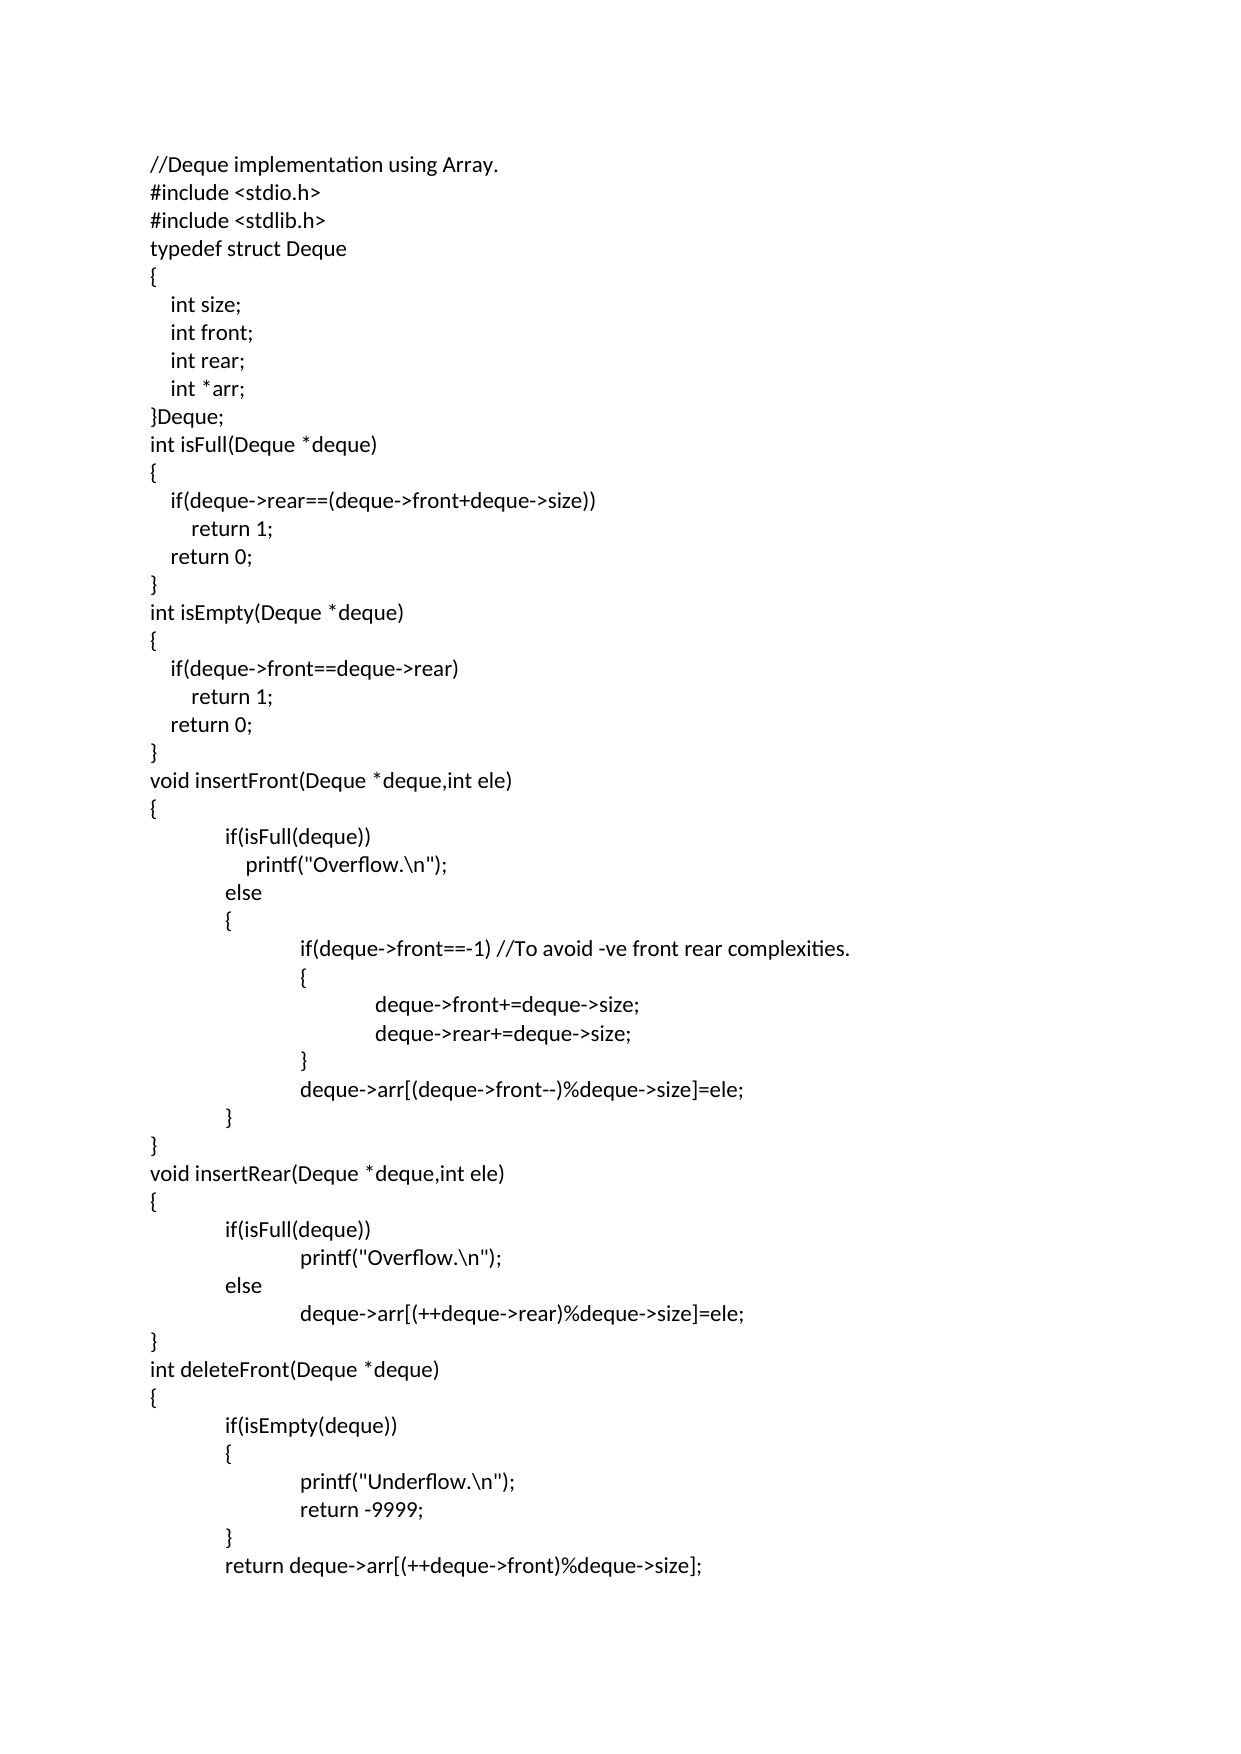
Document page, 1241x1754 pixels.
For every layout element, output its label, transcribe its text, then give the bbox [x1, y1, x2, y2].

text printf("Underflow.\n"); [150, 1467, 1090, 1495]
text //Deque implementation using Array. [150, 150, 1090, 178]
text return -9999; [150, 1495, 1090, 1523]
text printf("Overflow.\n"); [150, 851, 1090, 878]
text deque->arr[(++deque->rear)%deque->size]=ele; [150, 1299, 1090, 1327]
text int size; [150, 290, 1090, 318]
text } [150, 570, 1090, 598]
text { [150, 1383, 1090, 1411]
text return 1; [150, 514, 1090, 542]
text { [150, 1439, 1090, 1467]
text return deque->arr[(++deque->front)%deque->size]; [150, 1551, 1090, 1579]
text if(isEmpty(deque)) [150, 1411, 1090, 1439]
text } [150, 1047, 1090, 1075]
text } [150, 1103, 1090, 1131]
text { [150, 907, 1090, 934]
text { [150, 626, 1090, 654]
text deque->rear+=deque->size; [150, 1019, 1090, 1047]
text int rear; [150, 346, 1090, 374]
text printf("Overflow.\n"); [150, 1243, 1090, 1271]
text { [150, 1187, 1090, 1215]
text { [150, 262, 1090, 290]
text int *arr; [150, 374, 1090, 402]
text return 0; [150, 710, 1090, 738]
text int isEmpty(Deque *deque) [150, 598, 1090, 626]
text int isFull(Deque *deque) [150, 430, 1090, 458]
text return 1; [150, 682, 1090, 710]
text } [150, 738, 1090, 766]
text typedef struct Deque [150, 234, 1090, 262]
text void insertRear(Deque *deque,int ele) [150, 1159, 1090, 1187]
text if(deque->front==-1) //To avoid -ve front rear complexities. [150, 934, 1090, 963]
text if(deque->rear==(deque->front+deque->size)) [150, 486, 1090, 514]
text int deleteFront(Deque *deque) [150, 1355, 1090, 1383]
text else [150, 1271, 1090, 1299]
text else [150, 878, 1090, 907]
text deque->front+=deque->size; [150, 991, 1090, 1019]
text } [150, 1131, 1090, 1159]
text int front; [150, 318, 1090, 346]
text { [150, 963, 1090, 991]
text }Deque; [150, 402, 1090, 430]
text void insertFront(Deque *deque,int ele) [150, 766, 1090, 794]
text { [150, 458, 1090, 486]
text deque->arr[(deque->front--)%deque->size]=ele; [150, 1075, 1090, 1103]
text if(isFull(deque)) [150, 1215, 1090, 1243]
text #include <stdio.h> [150, 178, 1090, 206]
text } [150, 1327, 1090, 1355]
text return 0; [150, 542, 1090, 570]
text #include <stdlib.h> [150, 206, 1090, 234]
text } [150, 1523, 1090, 1551]
text { [150, 794, 1090, 822]
text if(isFull(deque)) [150, 822, 1090, 851]
text if(deque->front==deque->rear) [150, 654, 1090, 682]
